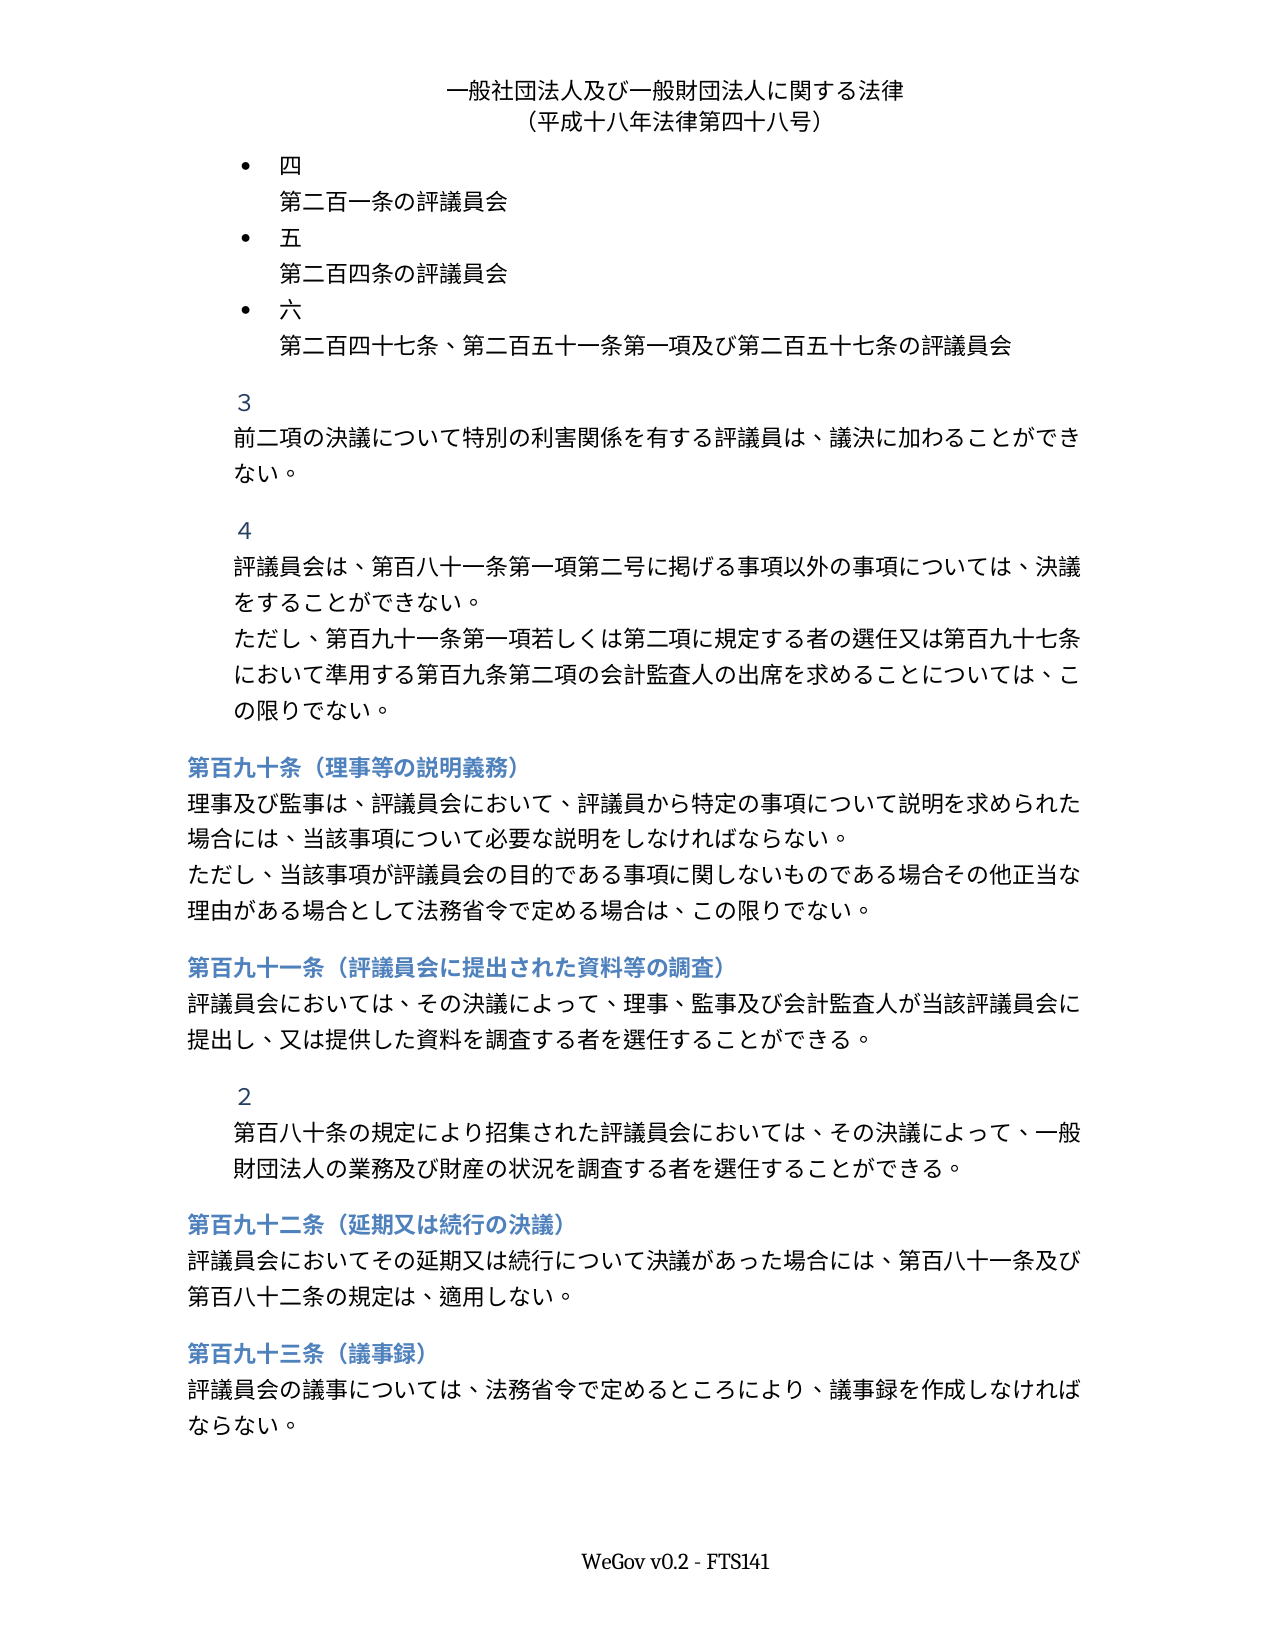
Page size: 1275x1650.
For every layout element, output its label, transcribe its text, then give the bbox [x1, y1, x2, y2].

text 前二項の決議について特別の利害関係を有する評議員は、議決に加わることができない。 [233, 422, 1087, 489]
list 五 第二百四条の評議員会 [242, 222, 1087, 289]
subtitle 第百九十一条（評議員会に提出された資料等の調査） [187, 952, 1087, 983]
text 評議員会においては、その決議によって、理事、監事及び会計監査人が当該評議員会に提出し、又は提供した資料を調査する者を選任することができる。 [187, 988, 1087, 1055]
text 評議員会においてその延期又は続行について決議があった場合には、第百八十一条及び第百八十二条の規定は、適用しない。 [187, 1245, 1087, 1312]
text 評議員会の議事については、法務省令で定めるところにより、議事録を作成しなければならない。 [187, 1374, 1087, 1441]
subtitle ４ [233, 515, 1087, 546]
text 理事及び監事は、評議員会において、評議員から特定の事項について説明を求められた場合には、当該事項について必要な説明をしなければならない。 ただし、当該事項が評議員会の目的である事項に関しないものである場合その他正当な理由がある場合として法務省令で定める場合は、この限りでない。 [187, 787, 1087, 927]
subtitle 第百九十条（理事等の説明義務） [187, 752, 1087, 783]
list 四 第二百一条の評議員会 [242, 150, 1087, 217]
subtitle ３ [233, 386, 1087, 418]
list 六 第二百四十七条、第二百五十一条第一項及び第二百五十七条の評議員会 [242, 294, 1087, 361]
subtitle 第百九十三条（議事録） [187, 1338, 1087, 1369]
subtitle ２ [233, 1081, 1087, 1112]
subtitle 第百九十二条（延期又は続行の決議） [187, 1209, 1087, 1241]
text 第百八十条の規定により招集された評議員会においては、その決議によって、一般財団法人の業務及び財産の状況を調査する者を選任することができる。 [233, 1117, 1087, 1184]
text 評議員会は、第百八十一条第一項第二号に掲げる事項以外の事項については、決議をすることができない。 ただし、第百九十一条第一項若しくは第二項に規定する者の選任又は第百九十七条において準用する第百九条第二項の会計監査人の出席を求めることについては、この限りでない。 [233, 551, 1087, 726]
